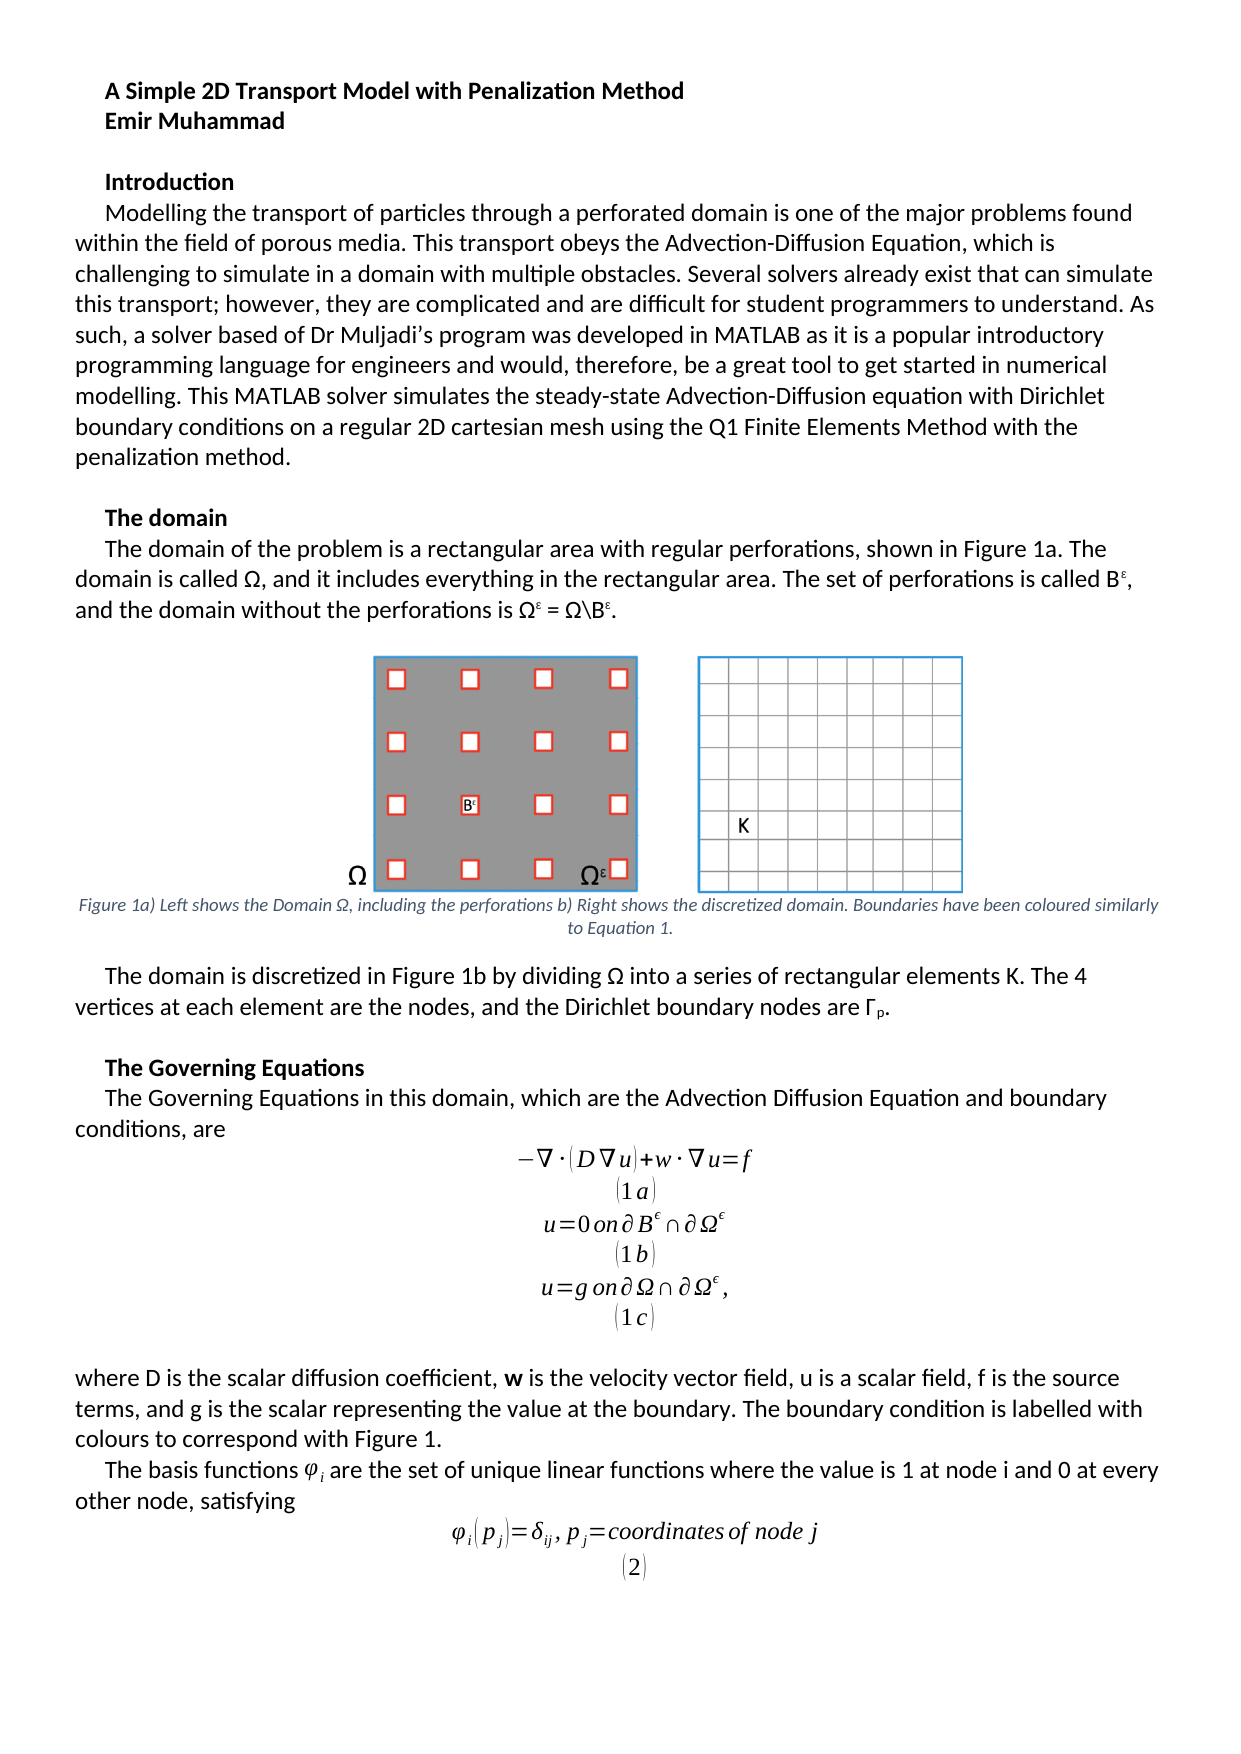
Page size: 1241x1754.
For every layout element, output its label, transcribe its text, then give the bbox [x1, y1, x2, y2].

text The Governing Equations [75, 1052, 1165, 1082]
text The domain of the problem is a rectangular area with regular perforations, shown in Figure 1a. The domain is called Ω, and it includes everything in the rectangular area. The set of perforations is called Bε, and the domain without the perforations is Ωε = Ω\Bε. [75, 533, 1165, 624]
text The Governing Equations in this domain, which are the Advection Diffusion Equation and boundary conditions, are [75, 1082, 1165, 1143]
text where D is the scalar diffusion coefficient, w is the velocity vector field, u is a scalar field, f is the source terms, and g is the scalar representing the value at the boundary. The boundary condition is labelled with colours to correspond with Figure 1. [75, 1362, 1165, 1454]
text Emir Muhammad [75, 106, 1165, 136]
text A Simple 2D Transport Model with Penalization Method [75, 75, 1165, 106]
text The domain [75, 502, 1165, 533]
text Introduction [75, 167, 1165, 197]
text The basis functions are the set of unique linear functions where the value is 1 at node i and 0 at every other node, satisfying [75, 1454, 1165, 1516]
picture [346, 655, 963, 894]
text Modelling the transport of particles through a perforated domain is one of the major problems found within the field of porous media. This transport obeys the Advection-Diffusion Equation, which is challenging to simulate in a domain with multiple obstacles. Several solvers already exist that can simulate this transport; however, they are complicated and are difficult for student programmers to understand. As such, a solver based of Dr Muljadi’s program was developed in MATLAB as it is a popular introductory programming language for engineers and would, therefore, be a great tool to get started in numerical modelling. This MATLAB solver simulates the steady-state Advection-Diffusion equation with Dirichlet boundary conditions on a regular 2D cartesian mesh using the Q1 Finite Elements Method with the penalization method. [75, 197, 1165, 472]
text Figure 1a) Left shows the Domain Ω, including the perforations b) Right shows the discretized domain. Boundaries have been coloured similarly to Equation 1. [75, 894, 1165, 939]
text The domain is discretized in Figure 1b by dividing Ω into a series of rectangular elements K. The 4 vertices at each element are the nodes, and the Dirichlet boundary nodes are Γp. [75, 960, 1165, 1021]
